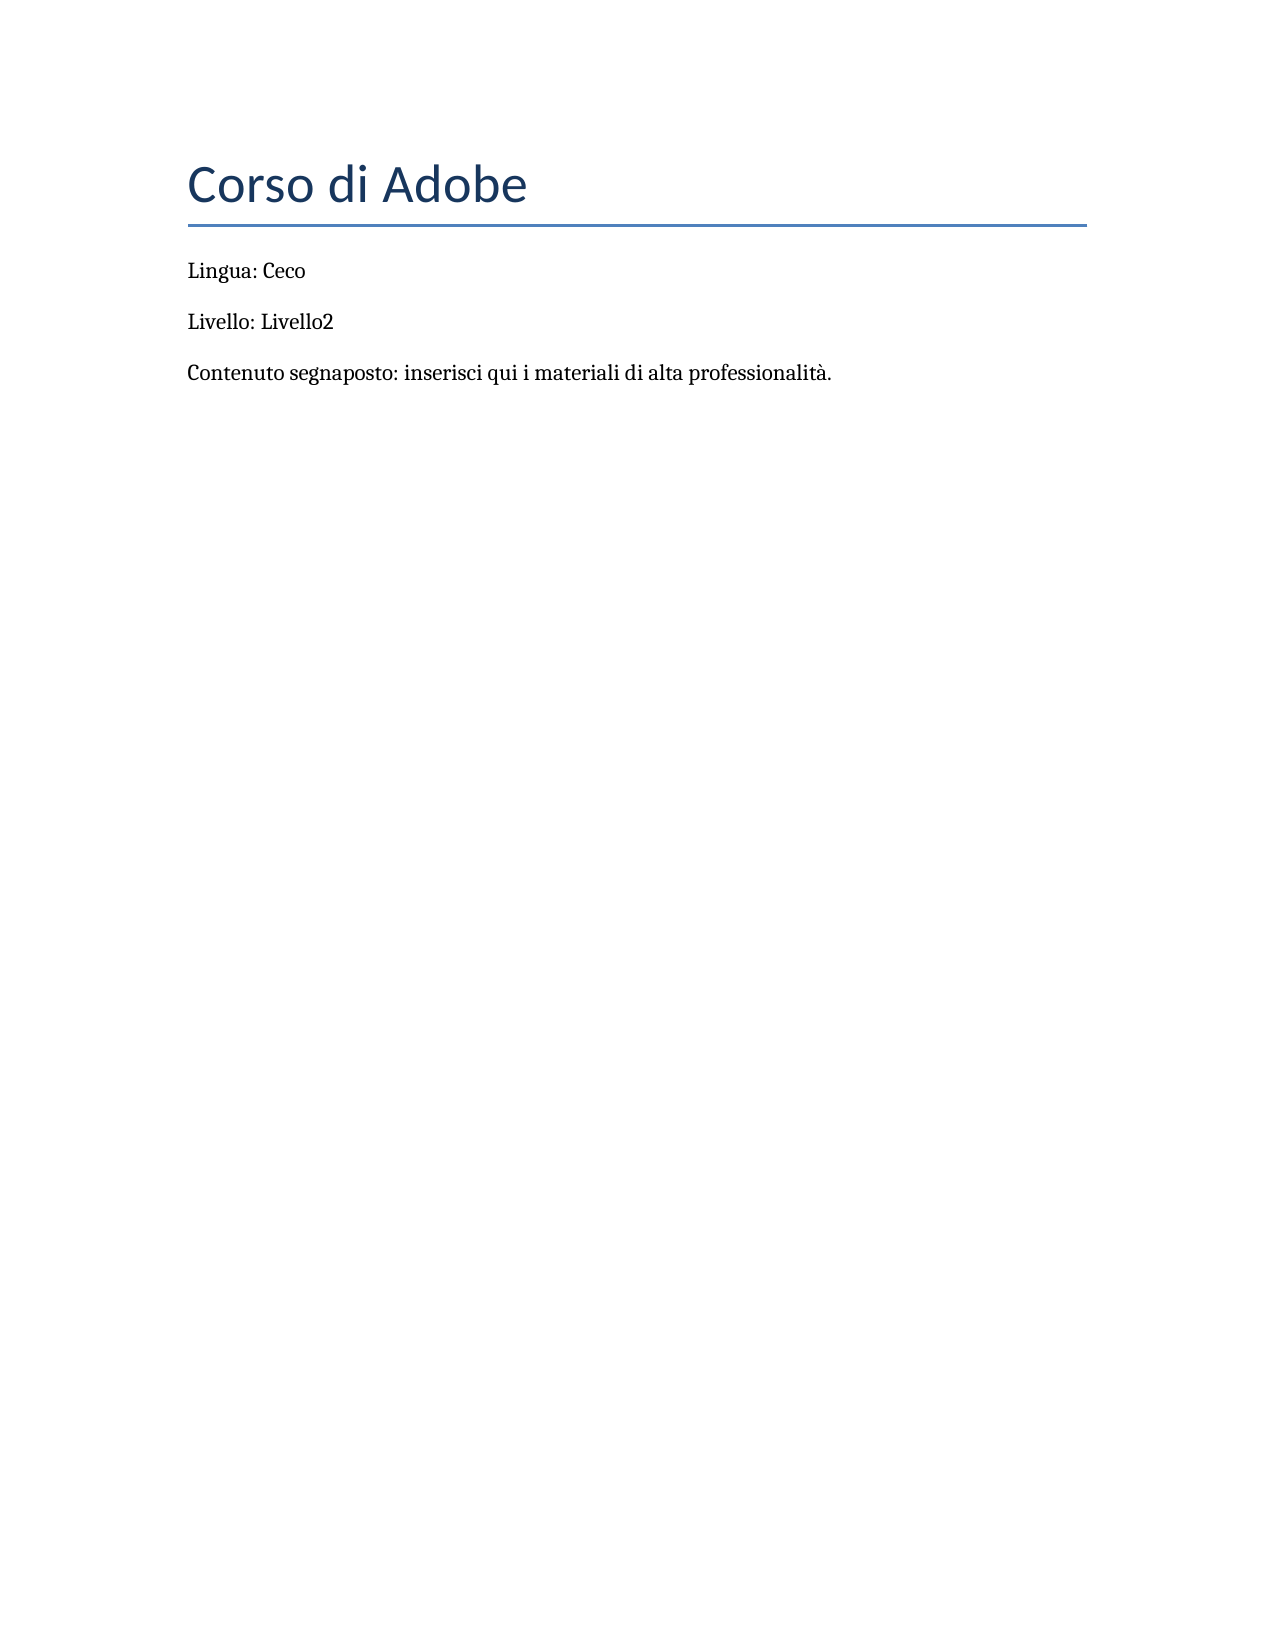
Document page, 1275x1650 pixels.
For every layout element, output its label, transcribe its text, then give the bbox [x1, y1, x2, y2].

text Livello: Livello2 [187, 309, 1087, 335]
text Contenuto segnaposto: inserisci qui i materiali di alta professionalità. [187, 360, 1087, 386]
text Lingua: Ceco [187, 258, 1087, 284]
title Corso di Adobe [187, 150, 1087, 227]
